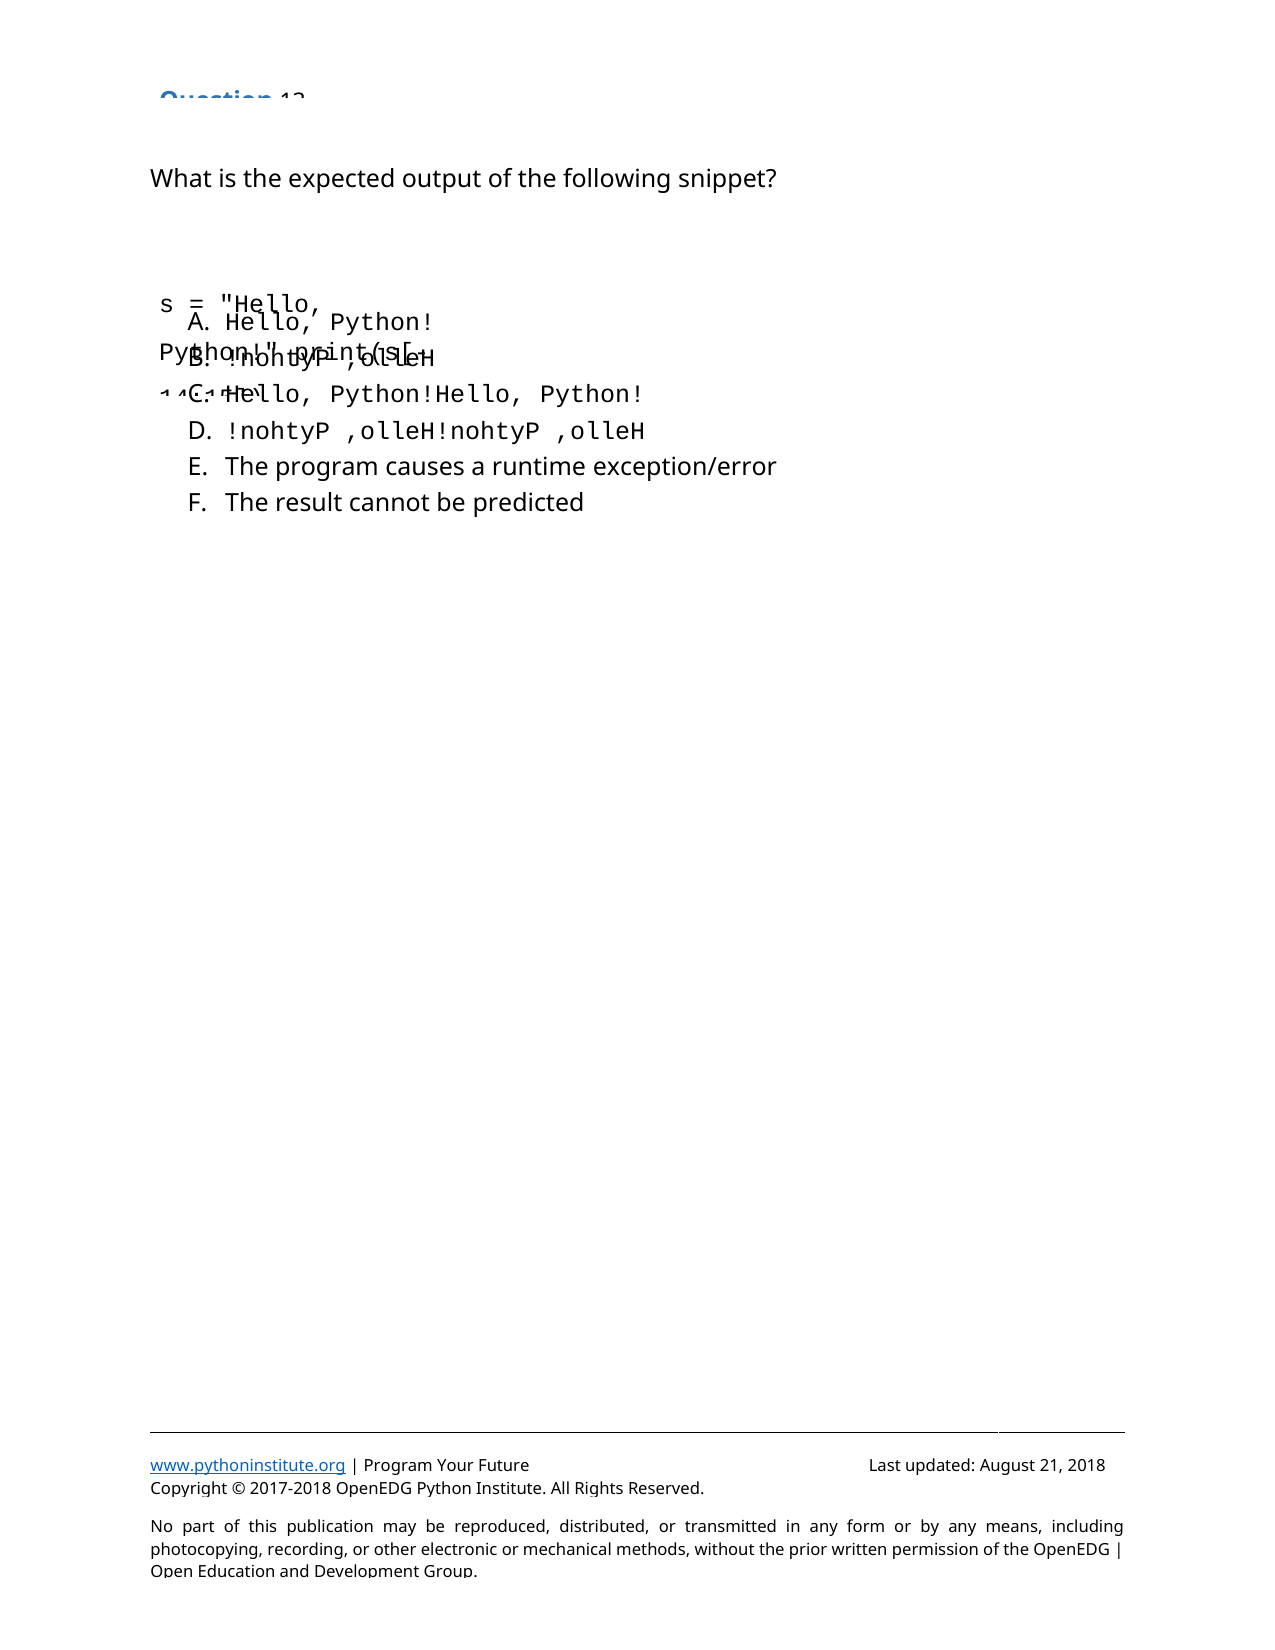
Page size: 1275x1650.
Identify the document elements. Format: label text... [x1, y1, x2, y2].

text What is the expected output of the following snippet? [150, 160, 1139, 194]
list Hello, Python!Hello, Python! [187, 376, 1139, 410]
list Hello, Python! [187, 303, 1139, 337]
list The result cannot be predicted [187, 485, 1139, 519]
list The program causes a runtime exception/error [187, 448, 1139, 482]
list !nohtyP ,olleH!nohtyP ,olleH [187, 413, 1139, 447]
list !nohtyP ,olleH [187, 340, 1139, 374]
